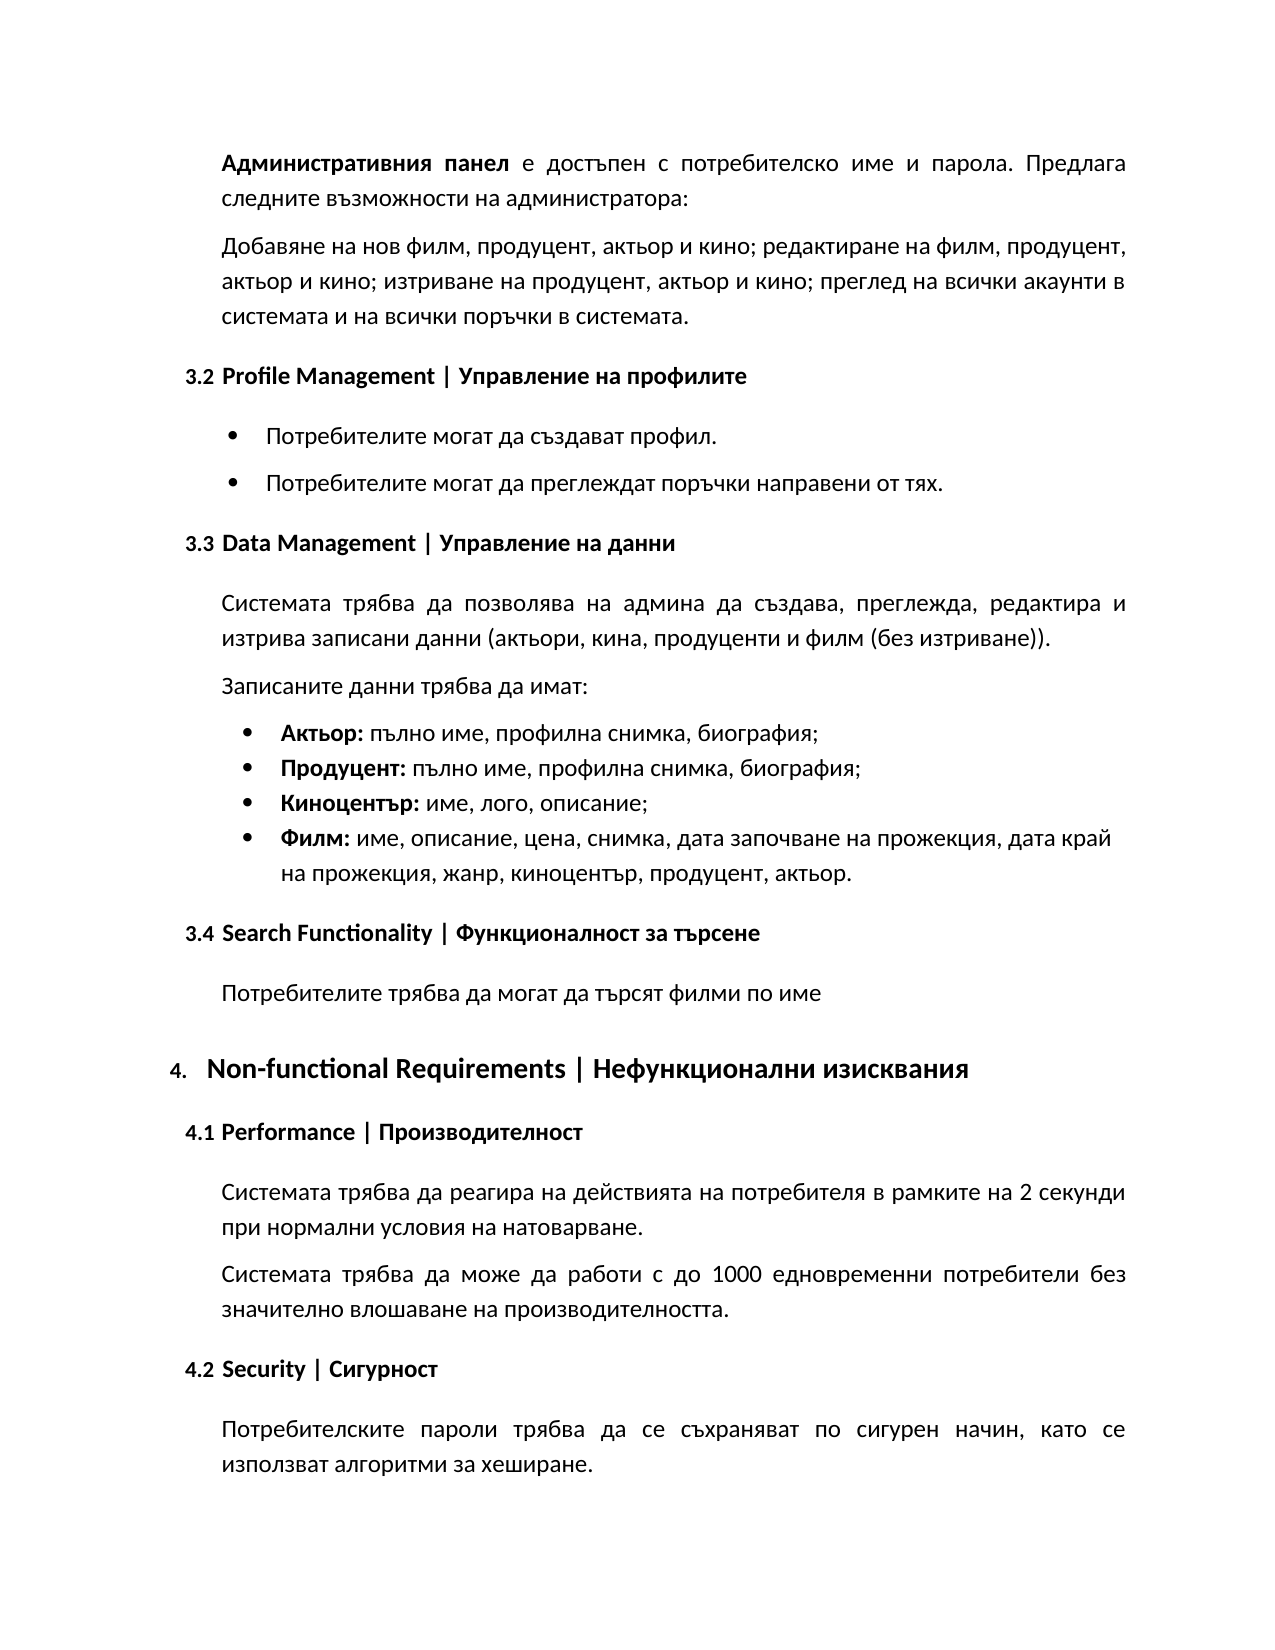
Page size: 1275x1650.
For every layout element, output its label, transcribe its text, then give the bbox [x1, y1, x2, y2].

list Non-functional Requirements | Нефункционални изисквания [169, 1050, 1127, 1086]
list Актьор: пълно име, профилна снимка, биография; [243, 718, 1127, 748]
list Security | Сигурност [185, 1353, 1127, 1384]
list Киноцентър: име, лого, описание; [243, 788, 1127, 818]
list Филм: име, описание, цена, снимка, дата започване на прожекция, дата край на прожекция, жанр, киноцентър, продуцент, актьор. [243, 823, 1127, 888]
list Data Management | Управление на данни [185, 528, 1127, 558]
text Потребителските пароли трябва да се съхраняват по сигурен начин, като се използват алгоритми за хеширане. [221, 1413, 1127, 1479]
list Потребителите могат да преглеждат поръчки направени от тях. [228, 468, 1127, 498]
text Системата трябва да може да работи с до 1000 едновременни потребители без значително влошаване на производителността. [221, 1258, 1127, 1324]
text Записаните данни трябва да имат: [221, 670, 1127, 701]
text Потребителите трябва да могат да търсят филми по име [221, 978, 1127, 1008]
text Системата трябва да позволява на админа да създава, преглежда, редактира и изтрива записани данни (актьори, кина, продуценти и филм (без изтриване)). [221, 588, 1127, 653]
list Потребителите могат да създават профил. [228, 420, 1127, 451]
list Performance | Производителност [185, 1116, 1127, 1147]
list Search Functionality | Функционалност за търсене [185, 918, 1127, 948]
text Системата трябва да реагира на действията на потребителя в рамките на 2 секунди при нормални условия на натоварване. [221, 1176, 1127, 1242]
text Административния панел е достъпен с потребителско име и парола. Предлага следните възможности на администратора: [221, 148, 1127, 213]
list Profile Management | Управление на профилите [185, 360, 1127, 391]
text Добавяне на нов филм, продуцент, актьор и кино; редактиране на филм, продуцент, актьор и кино; изтриване на продуцент, актьор и кино; преглед на всички акаунти в системата и на всички поръчки в системата. [221, 230, 1127, 331]
list Продуцент: пълно име, профилна снимка, биография; [243, 753, 1127, 783]
